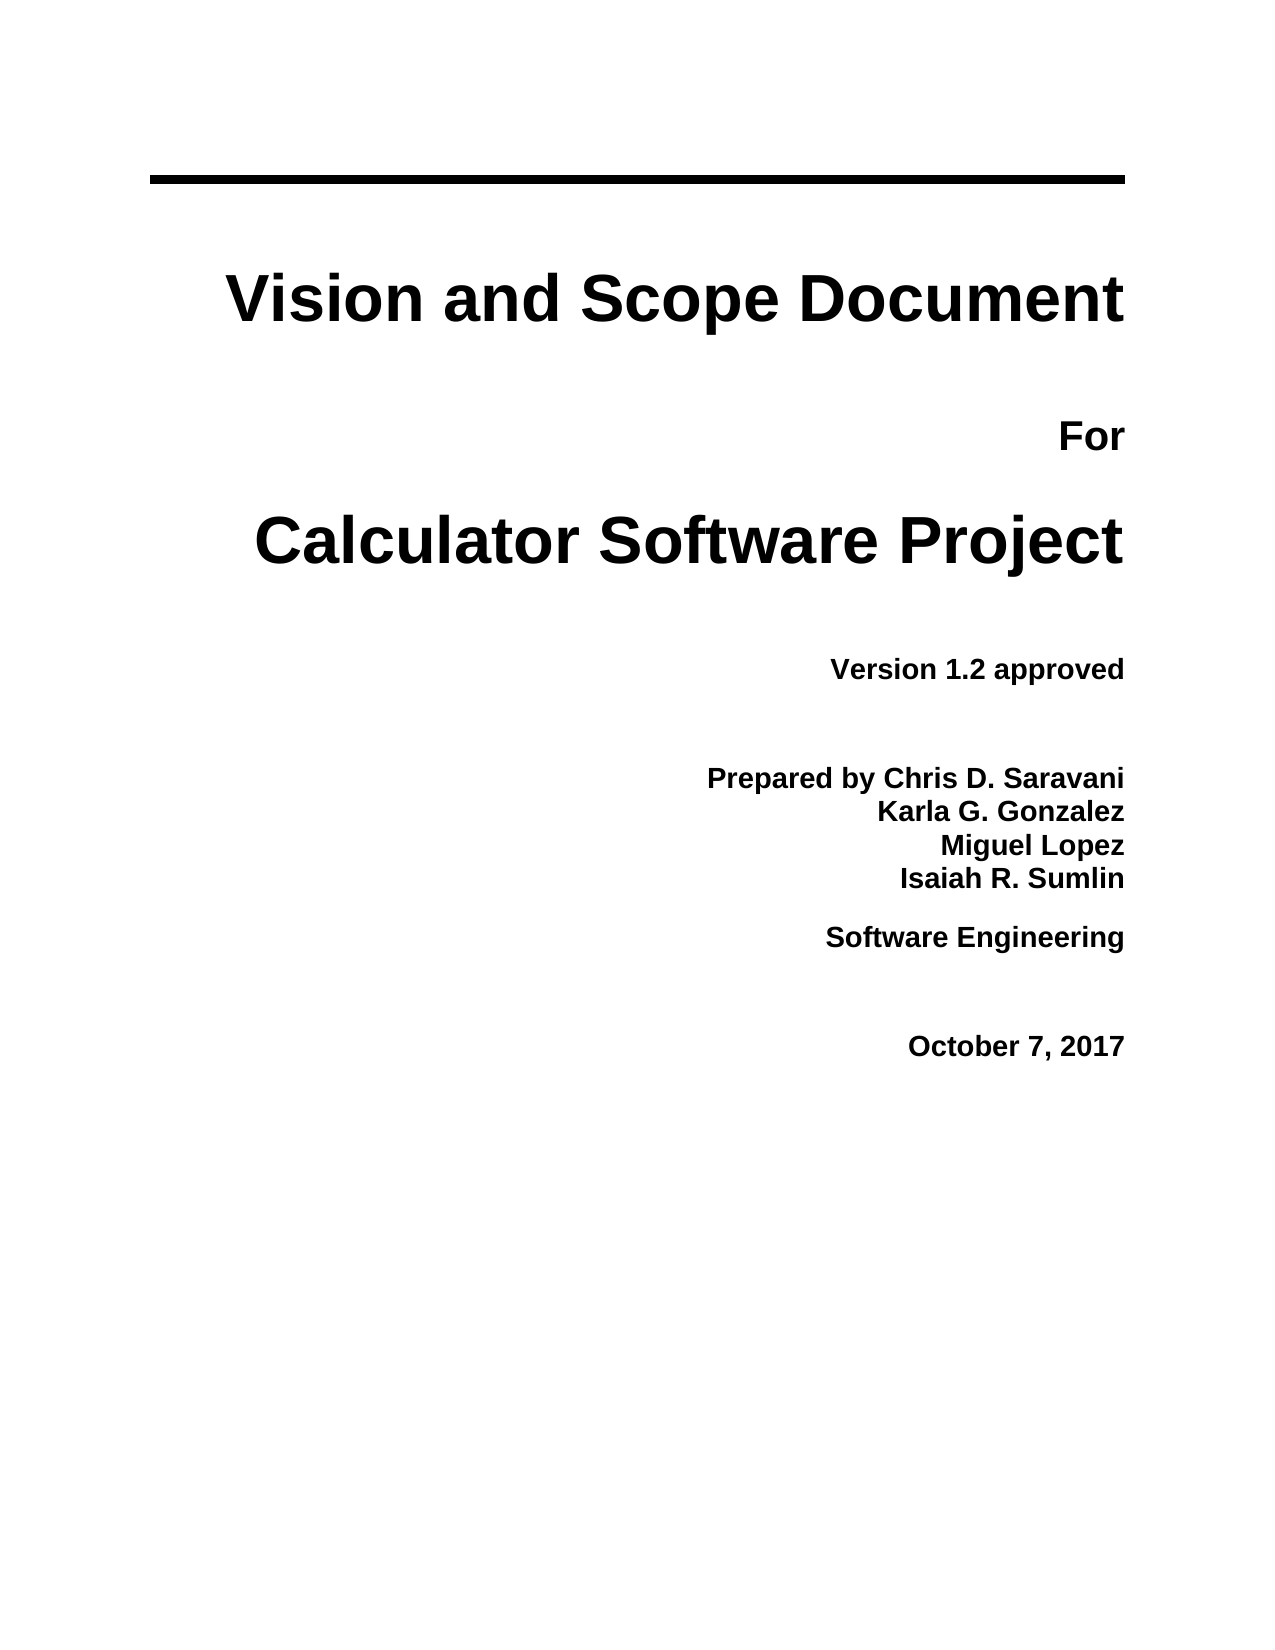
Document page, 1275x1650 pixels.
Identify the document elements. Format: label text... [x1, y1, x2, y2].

text Prepared by Chris D. Saravani [150, 761, 1125, 794]
text October 7, 2017 [150, 1028, 1125, 1062]
text Karla G. Gonzalez [150, 794, 1125, 828]
title Vision and Scope Document [150, 259, 1125, 336]
text Software Engineering [150, 920, 1125, 953]
text Version 1.2 approved [150, 652, 1125, 686]
title Calculator Software Project [150, 501, 1125, 577]
text Miguel Lopez [150, 828, 1125, 861]
text Isaiah R. Sumlin [150, 861, 1125, 895]
title For [150, 411, 1125, 459]
